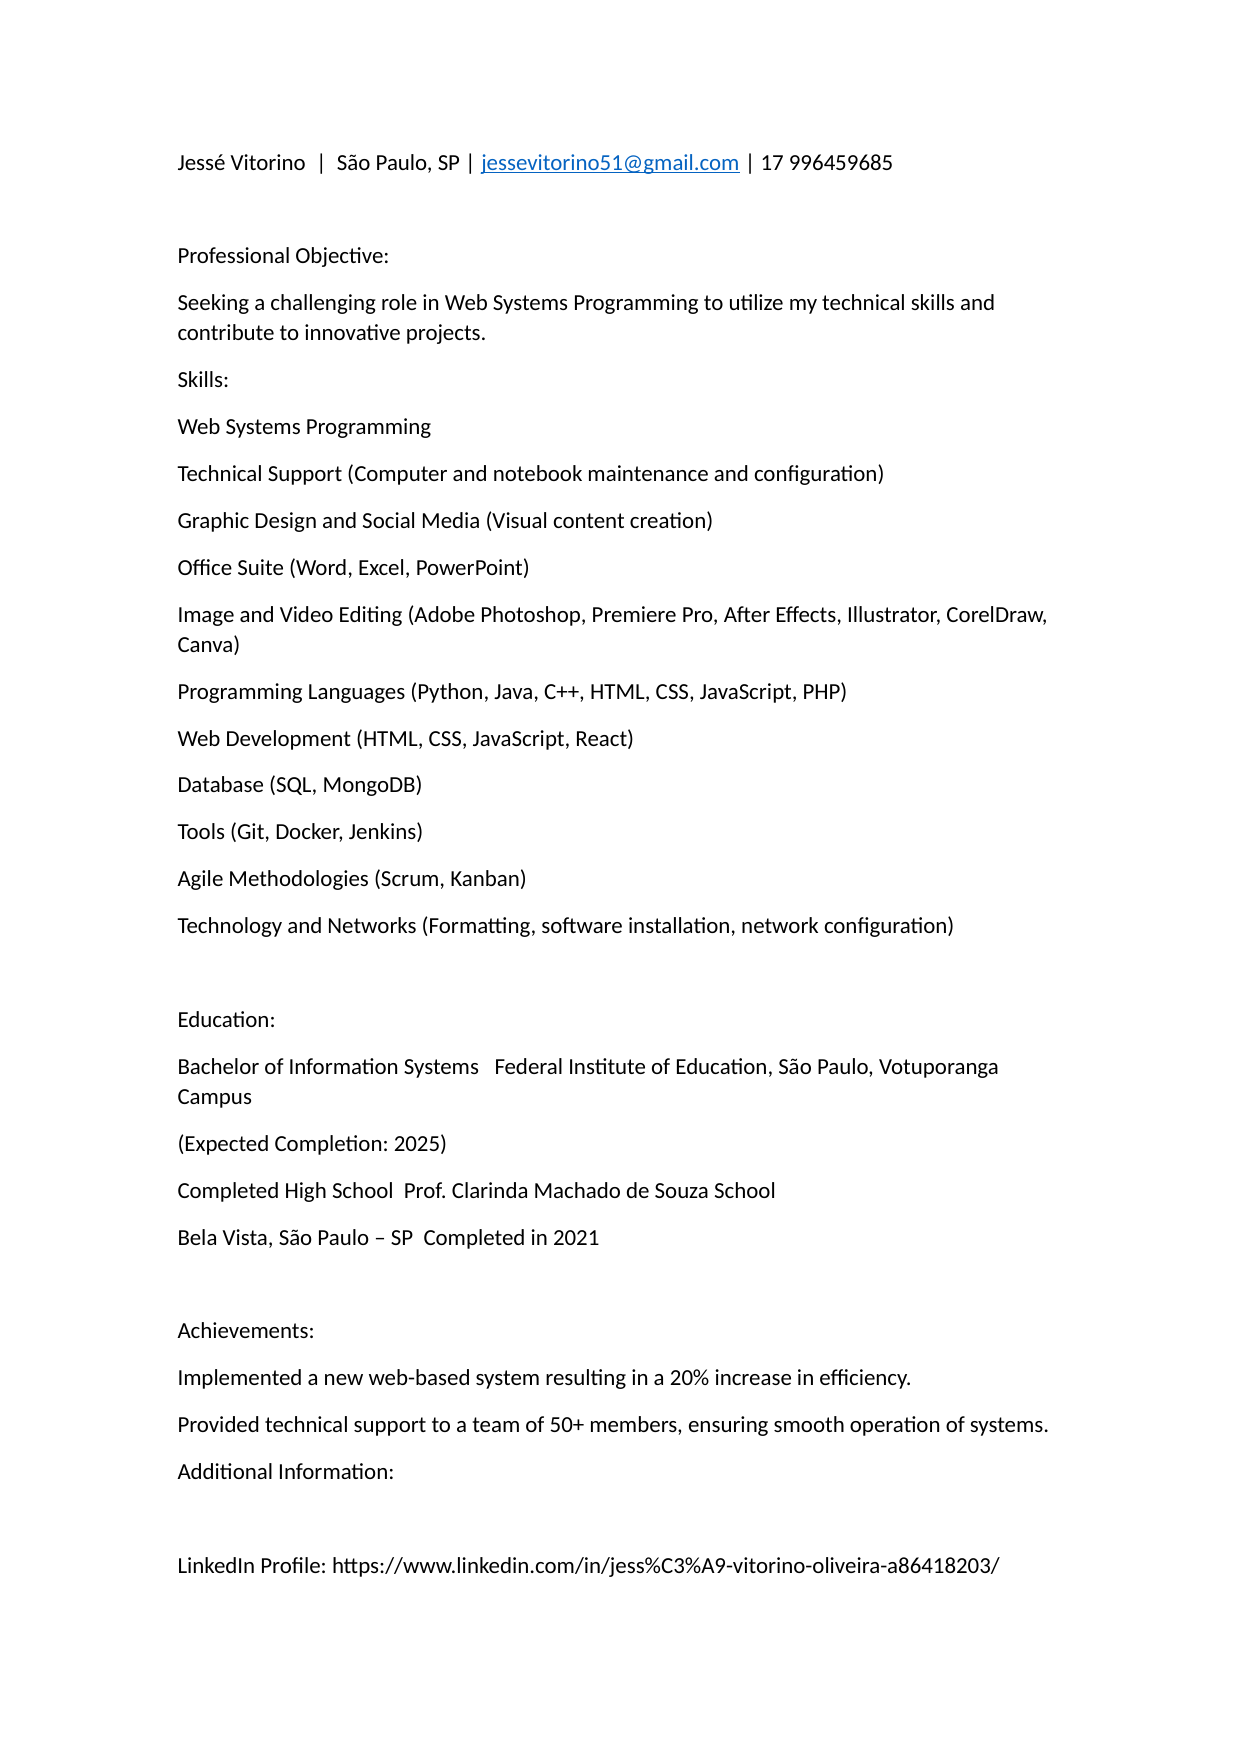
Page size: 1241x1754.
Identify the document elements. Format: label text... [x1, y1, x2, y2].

text Technical Support (Computer and notebook maintenance and configuration) [177, 459, 1063, 487]
text Provided technical support to a team of 50+ members, ensuring smooth operation of systems. [177, 1410, 1063, 1438]
text Office Suite (Word, Excel, PowerPoint) [177, 553, 1063, 581]
text Graphic Design and Social Media (Visual content creation) [177, 506, 1063, 534]
text Image and Video Editing (Adobe Photoshop, Premiere Pro, After Effects, Illustrator, CorelDraw, Canva) [177, 600, 1063, 658]
text LinkedIn Profile: https://www.linkedin.com/in/jess%C3%A9-vitorino-oliveira-a86418203/ [177, 1551, 1063, 1579]
text Web Development (HTML, CSS, JavaScript, React) [177, 724, 1063, 752]
text Skills: [177, 365, 1063, 393]
text (Expected Completion: 2025) [177, 1129, 1063, 1157]
text Technology and Networks (Formatting, software installation, network configuration) [177, 911, 1063, 939]
text Bachelor of Information Systems Federal Institute of Education, São Paulo, Votuporanga Campus [177, 1052, 1063, 1110]
text Additional Information: [177, 1457, 1063, 1485]
text Achievements: [177, 1316, 1063, 1344]
text Professional Objective: [177, 241, 1063, 269]
text Web Systems Programming [177, 412, 1063, 440]
text Programming Languages (Python, Java, C++, HTML, CSS, JavaScript, PHP) [177, 677, 1063, 705]
text Database (SQL, MongoDB) [177, 771, 1063, 798]
text Implemented a new web-based system resulting in a 20% increase in efficiency. [177, 1363, 1063, 1391]
text Agile Methodologies (Scrum, Kanban) [177, 864, 1063, 892]
text Bela Vista, São Paulo – SP Completed in 2021 [177, 1223, 1063, 1251]
text Education: [177, 1005, 1063, 1033]
text Jessé Vitorino | São Paulo, SP | jessevitorino51@gmail.com | 17 996459685 [177, 148, 1063, 176]
text Tools (Git, Docker, Jenkins) [177, 817, 1063, 845]
text Completed High School Prof. Clarinda Machado de Souza School [177, 1176, 1063, 1204]
text Seeking a challenging role in Web Systems Programming to utilize my technical skills and contribute to innovative projects. [177, 288, 1063, 346]
